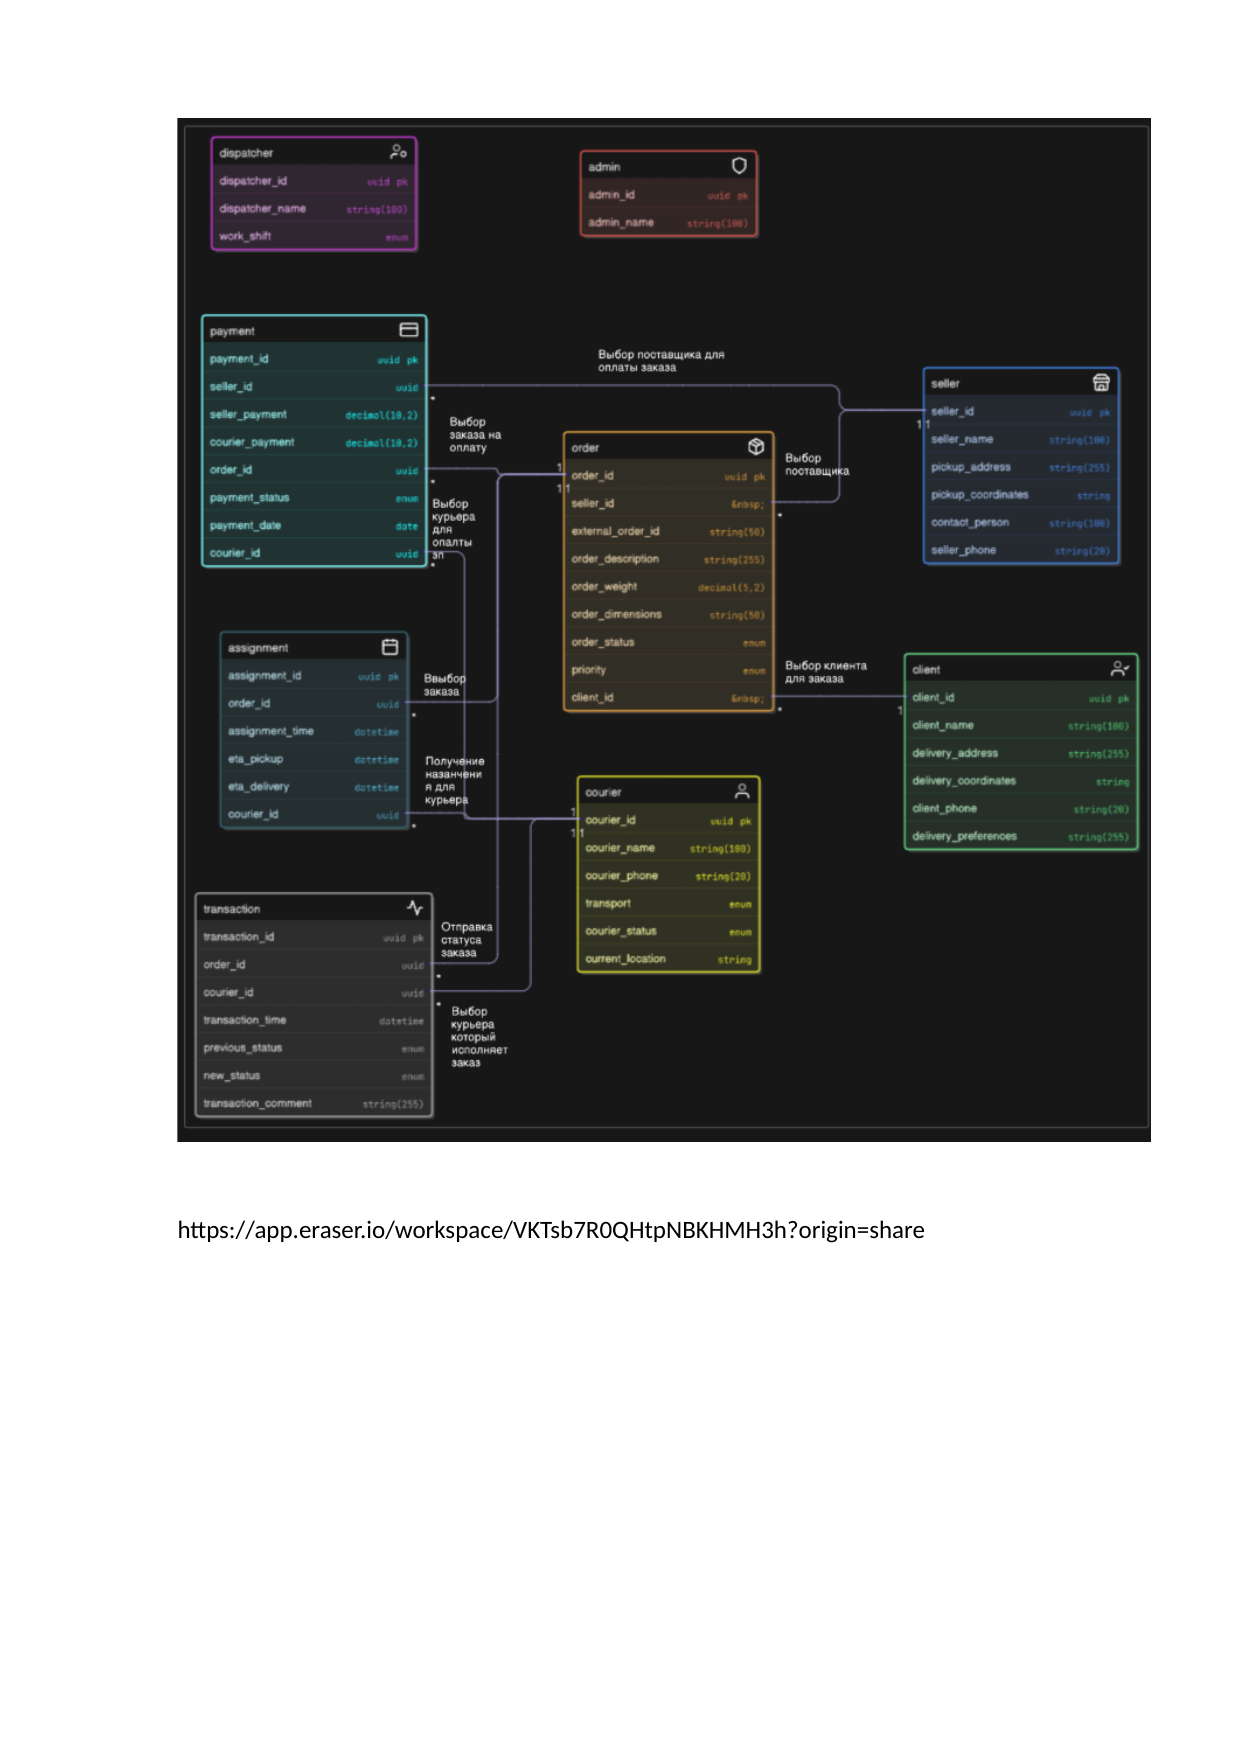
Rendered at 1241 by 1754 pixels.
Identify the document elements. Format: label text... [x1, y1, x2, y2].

text https://app.eraser.io/workspace/VKTsb7R0QHtpNBKHMH3h?origin=share [177, 1215, 1152, 1245]
picture [177, 118, 1151, 1142]
